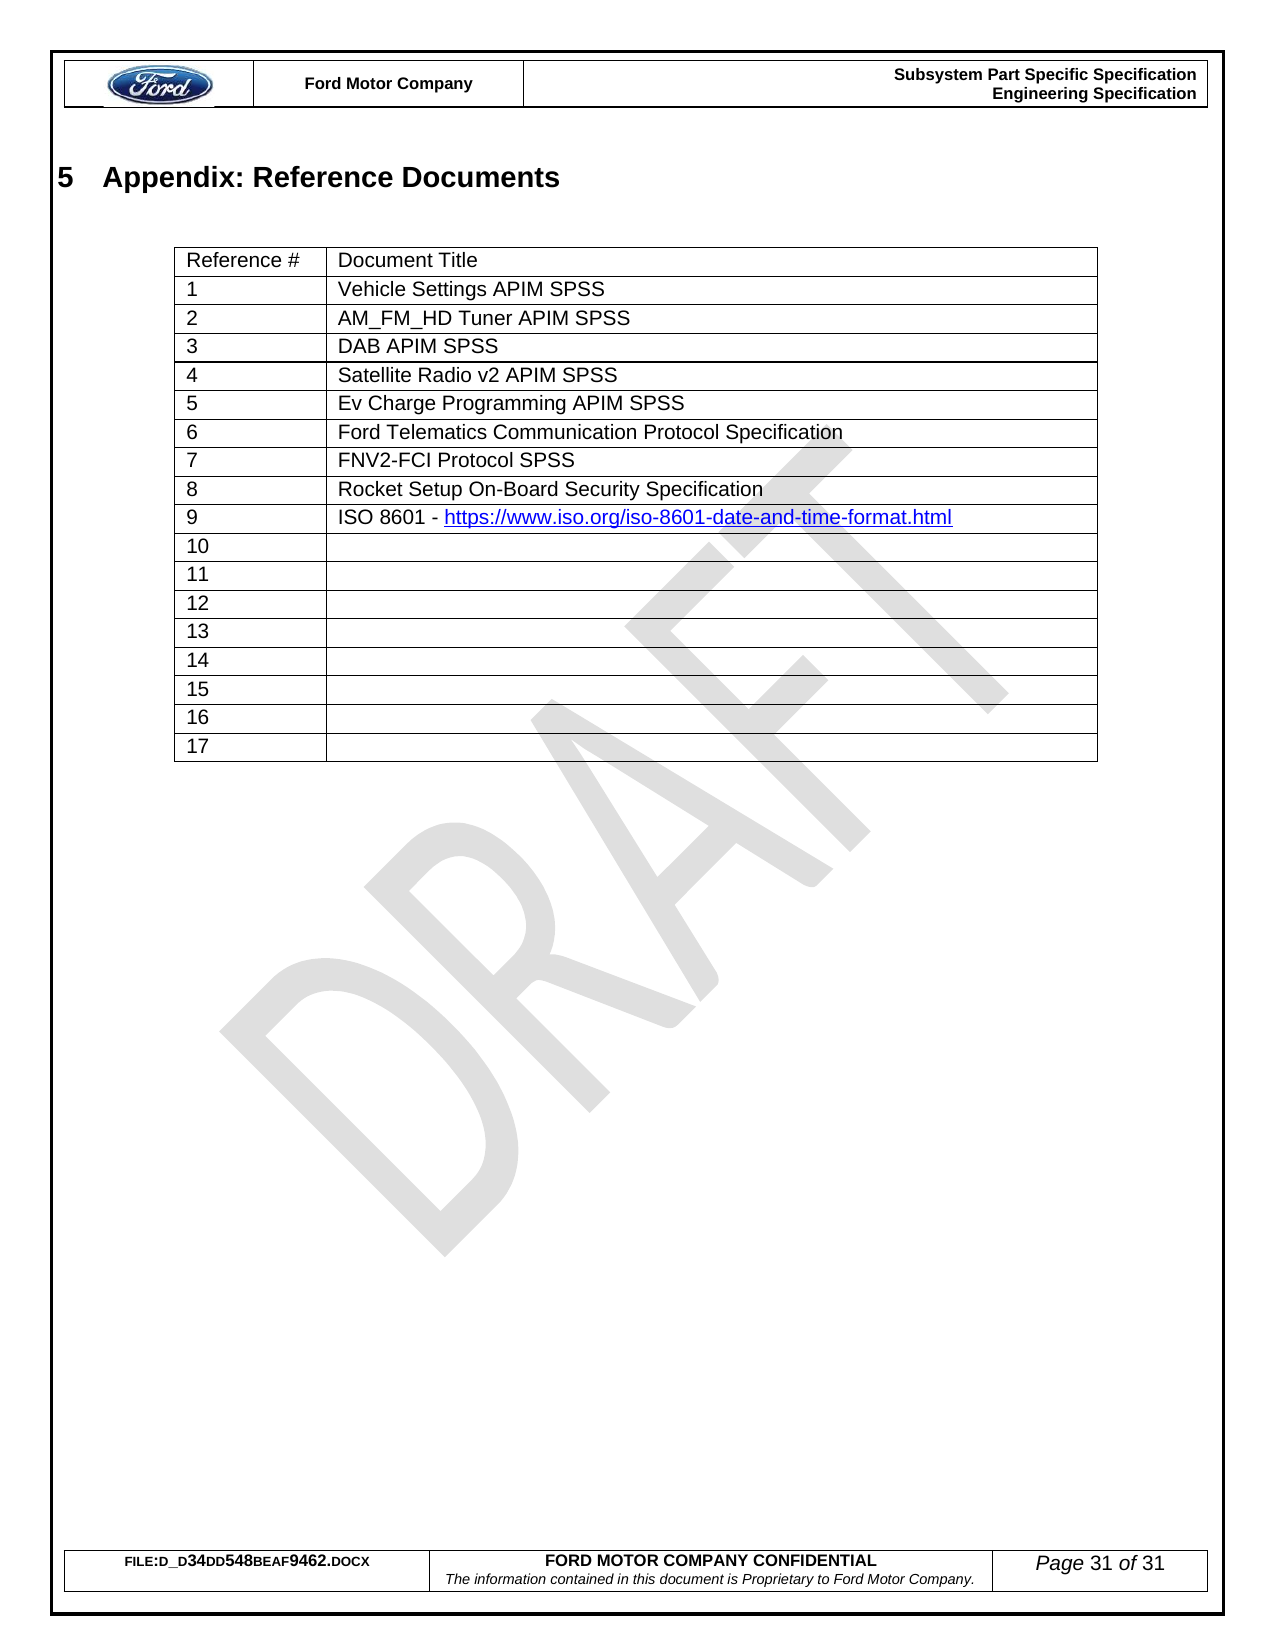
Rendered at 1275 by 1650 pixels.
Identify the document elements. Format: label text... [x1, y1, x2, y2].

table_cell DAB APIM SPSS [327, 334, 1097, 361]
table_cell 13 [175, 619, 326, 647]
subtitle Appendix: Reference Documents [57, 161, 1215, 194]
table_cell 4 [175, 363, 326, 390]
table_cell [327, 676, 1097, 704]
table_header Reference # [175, 248, 326, 276]
table_cell 10 [175, 534, 326, 561]
table_cell 3 [175, 334, 326, 361]
table_cell AM_FM_HD Tuner APIM SPSS [327, 305, 1097, 333]
table_cell Ford Telematics Communication Protocol Specification [327, 420, 1097, 447]
table_cell [327, 648, 1097, 675]
table_cell [327, 591, 1097, 618]
table_cell [327, 734, 1097, 761]
table_cell ISO 8601 - https://www.iso.org/iso-8601-date-and-time-format.html [327, 505, 1097, 533]
table_cell FNV2-FCI Protocol SPSS [327, 448, 1097, 476]
picture [103, 61, 215, 107]
table_cell [327, 619, 1097, 647]
table_cell 9 [175, 505, 326, 533]
table_cell [327, 562, 1097, 590]
table_cell [327, 534, 1097, 561]
table_header Document Title [327, 248, 1097, 276]
table_cell 12 [175, 591, 326, 618]
table_cell 16 [175, 705, 326, 732]
table_cell Vehicle Settings APIM SPSS [327, 277, 1097, 304]
table_cell 1 [175, 277, 326, 304]
table_cell 7 [175, 448, 326, 476]
table_cell Satellite Radio v2 APIM SPSS [327, 363, 1097, 390]
table_cell 5 [175, 391, 326, 418]
table_cell [327, 705, 1097, 732]
table_cell 15 [175, 676, 326, 704]
table_cell Rocket Setup On-Board Security Specification [327, 477, 1097, 504]
table_cell Ev Charge Programming APIM SPSS [327, 391, 1097, 418]
table_cell 6 [175, 420, 326, 447]
table_cell 14 [175, 648, 326, 675]
table_cell 17 [175, 734, 326, 761]
table_cell 8 [175, 477, 326, 504]
table_cell 2 [175, 305, 326, 333]
table_cell 11 [175, 562, 326, 590]
